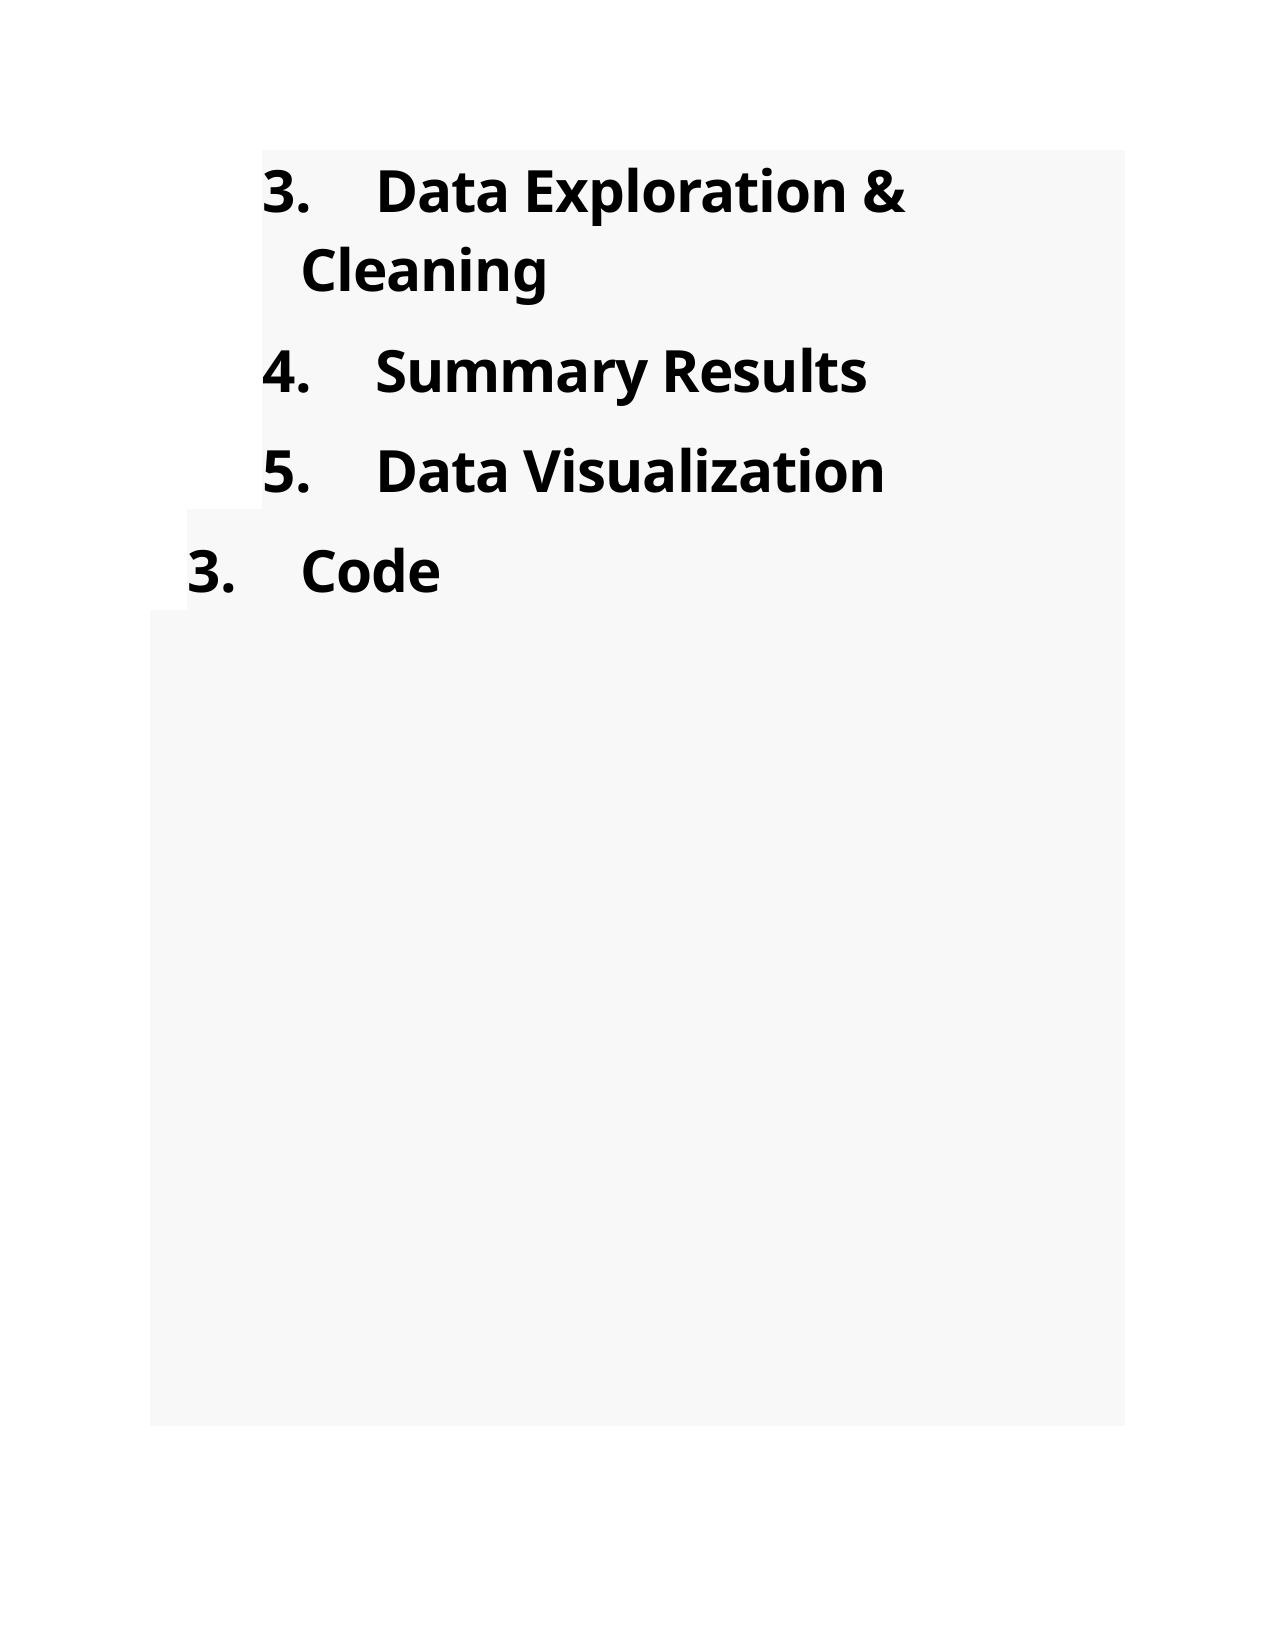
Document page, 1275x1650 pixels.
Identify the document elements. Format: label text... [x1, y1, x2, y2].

list Summary Results [262, 330, 1125, 409]
list Code [187, 530, 1125, 610]
list Data Visualization [262, 430, 1125, 509]
list Data Exploration & Cleaning [262, 150, 1125, 309]
